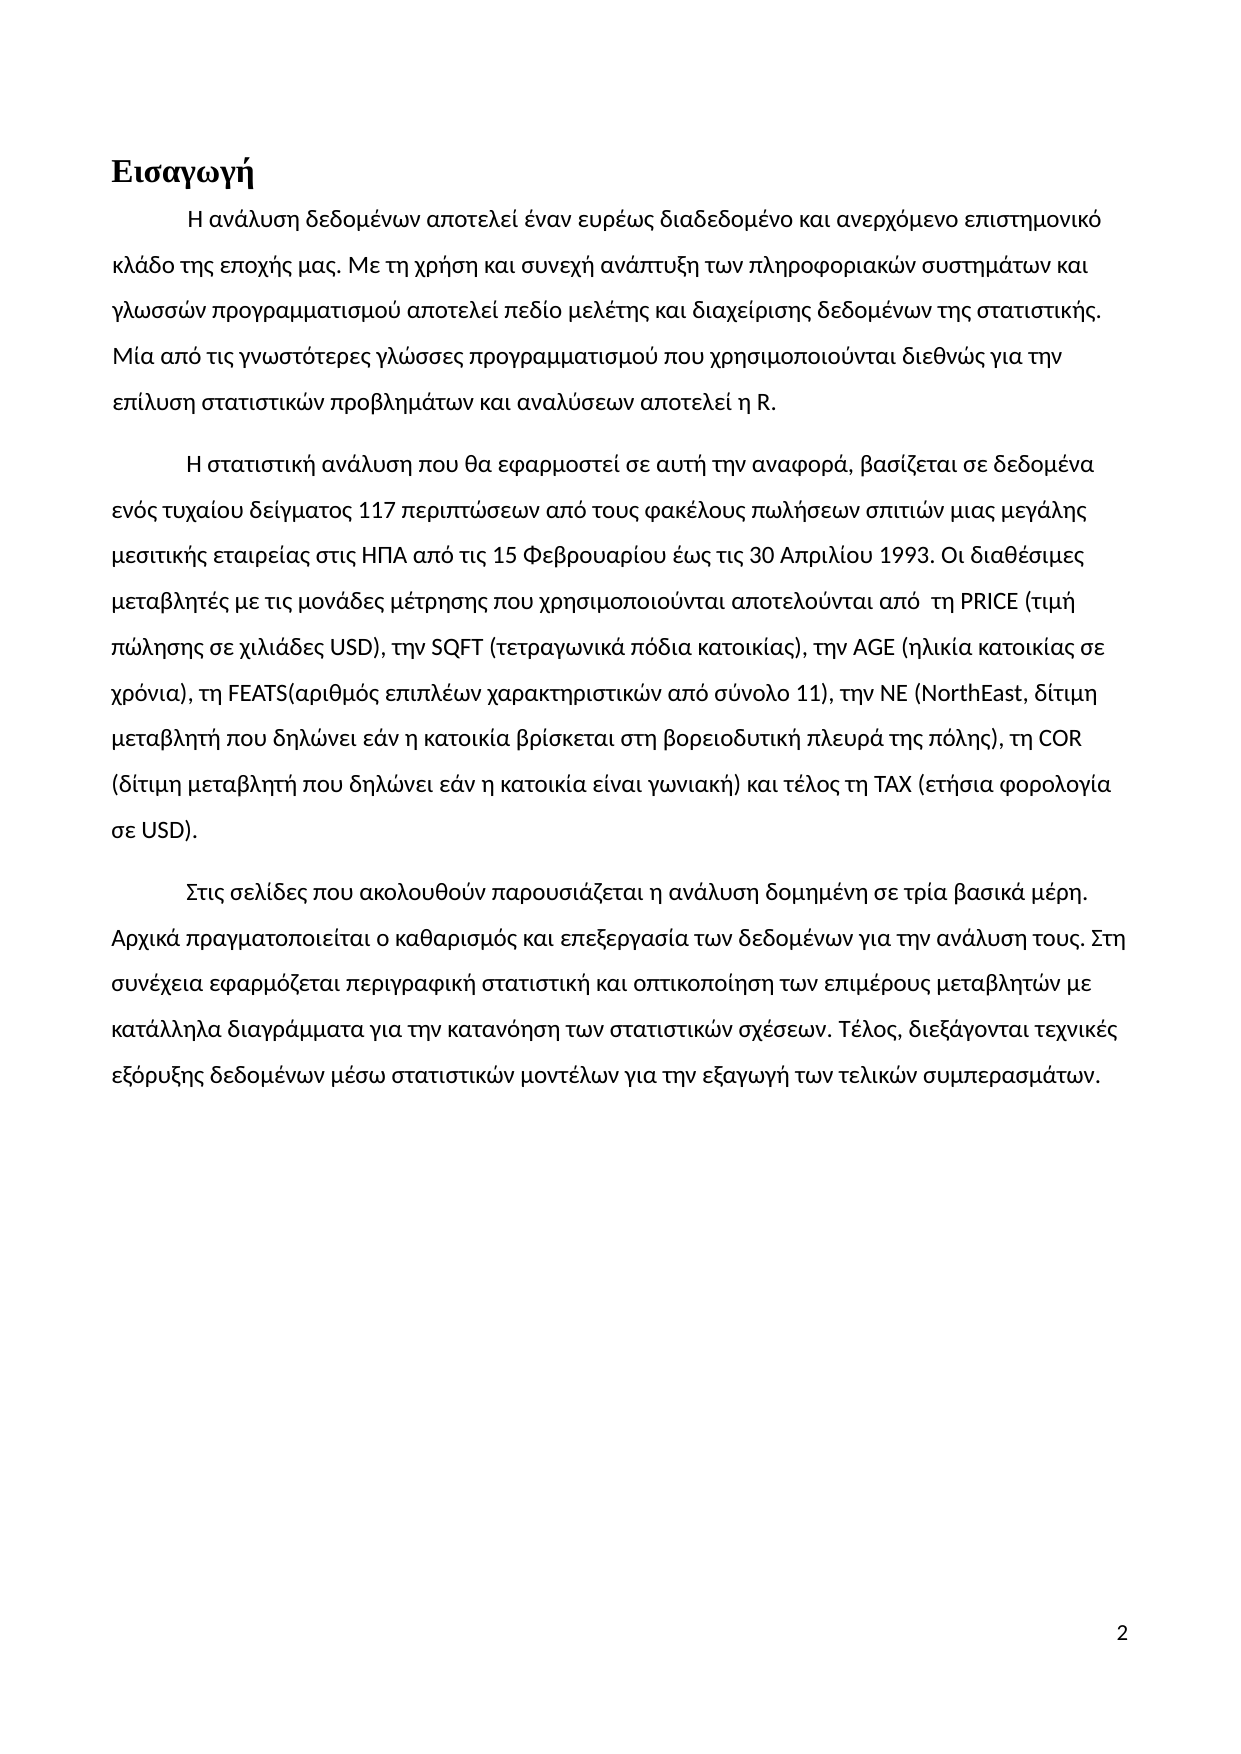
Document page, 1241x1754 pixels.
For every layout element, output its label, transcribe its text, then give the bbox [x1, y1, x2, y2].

subtitle Εισαγωγή [111, 151, 1127, 189]
text Στις σελίδες που ακολουθούν παρουσιάζεται η ανάλυση δομημένη σε τρία βασικά μέρη. Αρχικά πραγματοποιείται ο καθαρισμός και επεξεργασία των δεδομένων για την ανάλυση τους. Στη συνέχεια εφαρμόζεται περιγραφική στατιστική και οπτικοποίηση των επιμέρους μεταβλητών με κατάλληλα διαγράμματα για την κατανόηση των στατιστικών σχέσεων. Τέλος, διεξάγονται τεχνικές εξόρυξης δεδομένων μέσω στατιστικών μοντέλων για την εξαγωγή των τελικών συμπερασμάτων. [111, 876, 1127, 1089]
text Η στατιστική ανάλυση που θα εφαρμοστεί σε αυτή την αναφορά, βασίζεται σε δεδομένα ενός τυχαίου δείγματος 117 περιπτώσεων από τους φακέλους πωλήσεων σπιτιών μιας μεγάλης μεσιτικής εταιρείας στις ΗΠΑ από τις 15 Φεβρουαρίου έως τις 30 Απριλίου 1993. Οι διαθέσιμες μεταβλητές με τις μονάδες μέτρησης που χρησιμοποιούνται αποτελούνται από τη PRICE (τιμή πώλησης σε χιλιάδες USD), την SQFT (τετραγωνικά πόδια κατοικίας), την AGE (ηλικία κατοικίας σε χρόνια), τη FEATS(αριθμός επιπλέων χαρακτηριστικών από σύνολο 11), την NE (NorthEast, δίτιμη μεταβλητή που δηλώνει εάν η κατοικία βρίσκεται στη βορειοδυτική πλευρά της πόλης), τη COR (δίτιμη μεταβλητή που δηλώνει εάν η κατοικία είναι γωνιακή) και τέλος τη TAX (ετήσια φορολογία σε USD). [111, 448, 1127, 844]
text Η ανάλυση δεδομένων αποτελεί έναν ευρέως διαδεδομένο και ανερχόμενο επιστημονικό κλάδο της εποχής μας. Με τη χρήση και συνεχή ανάπτυξη των πληροφοριακών συστημάτων και γλωσσών προγραμματισμού αποτελεί πεδίο μελέτης και διαχείρισης δεδομένων της στατιστικής. Μία από τις γνωστότερες γλώσσες προγραμματισμού που χρησιμοποιούνται διεθνώς για την επίλυση στατιστικών προβλημάτων και αναλύσεων αποτελεί η R. [111, 203, 1127, 417]
